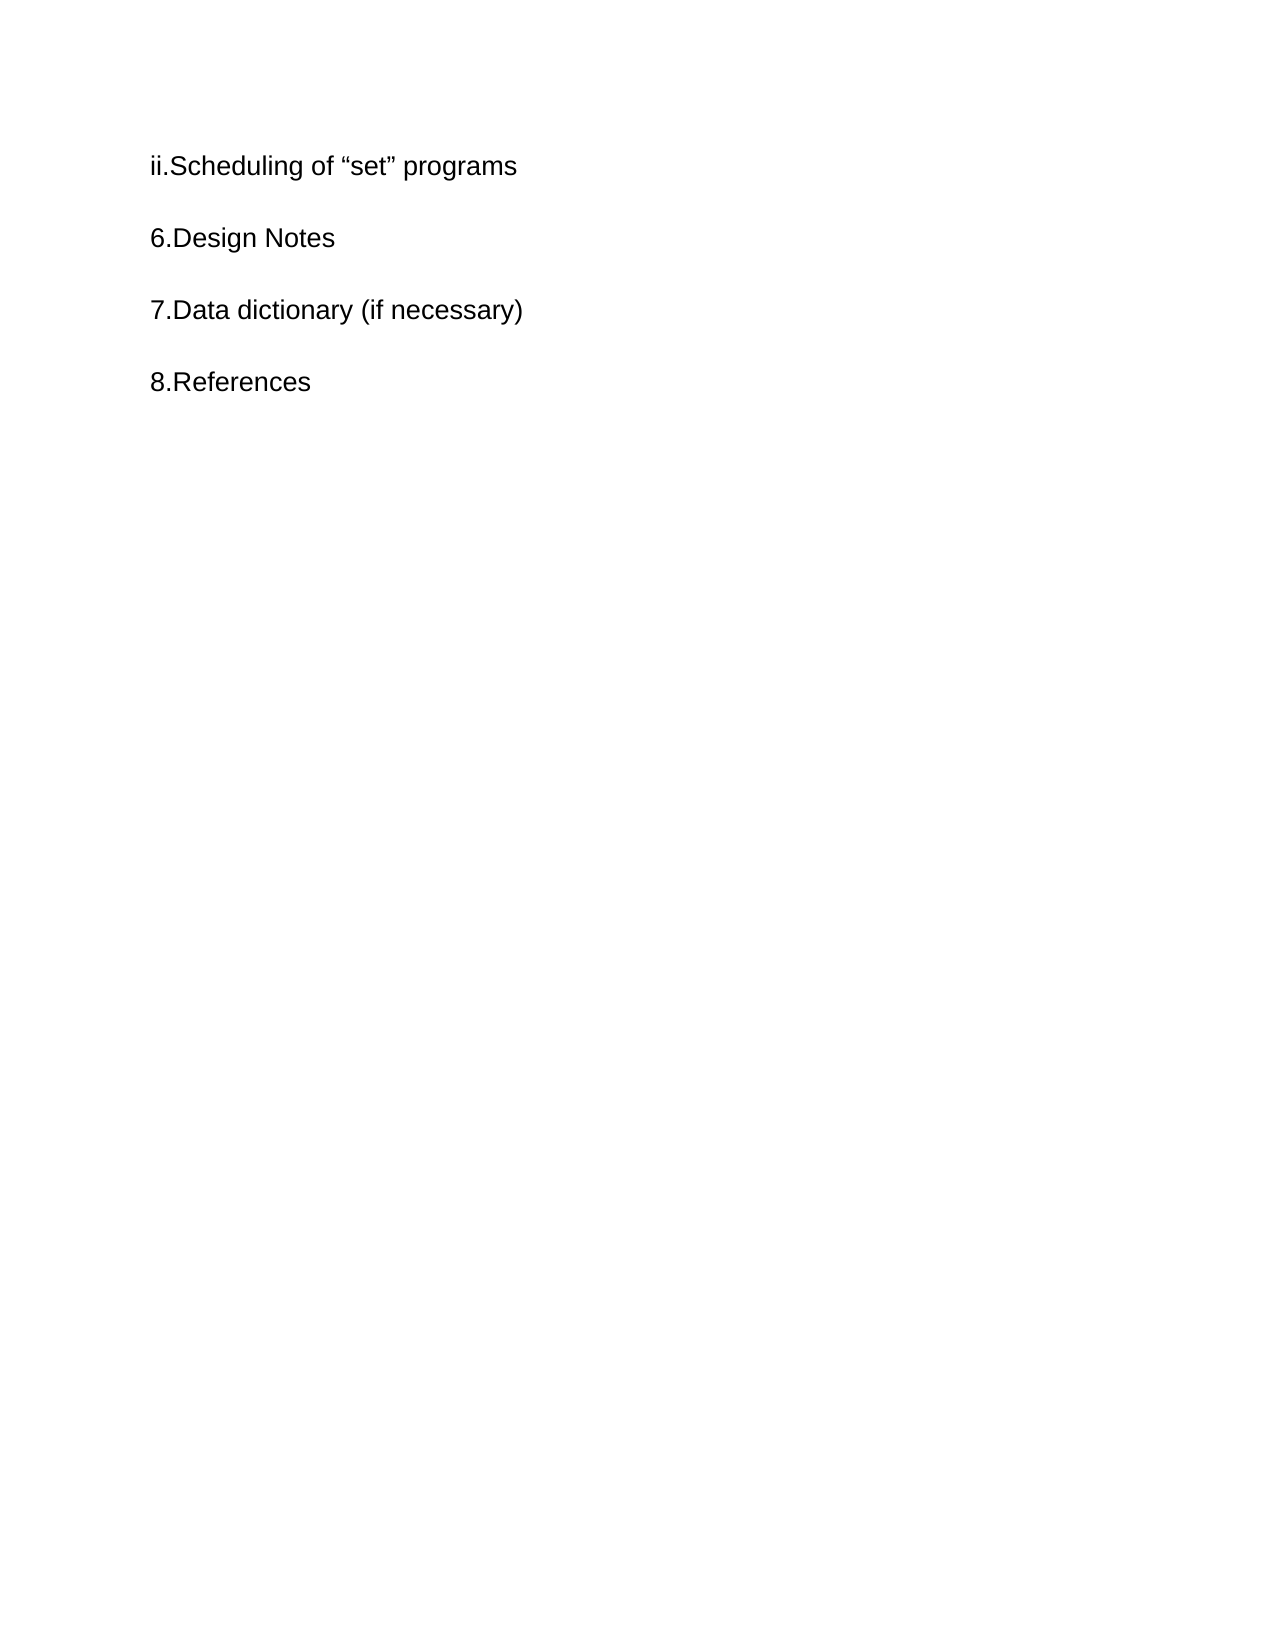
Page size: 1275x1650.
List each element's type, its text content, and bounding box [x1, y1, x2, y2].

text ii.Scheduling of “set” programs [150, 150, 1125, 181]
text 7.Data dictionary (if necessary) [150, 294, 1125, 325]
text 8.References [150, 366, 1125, 397]
text 6.Design Notes [150, 222, 1125, 253]
